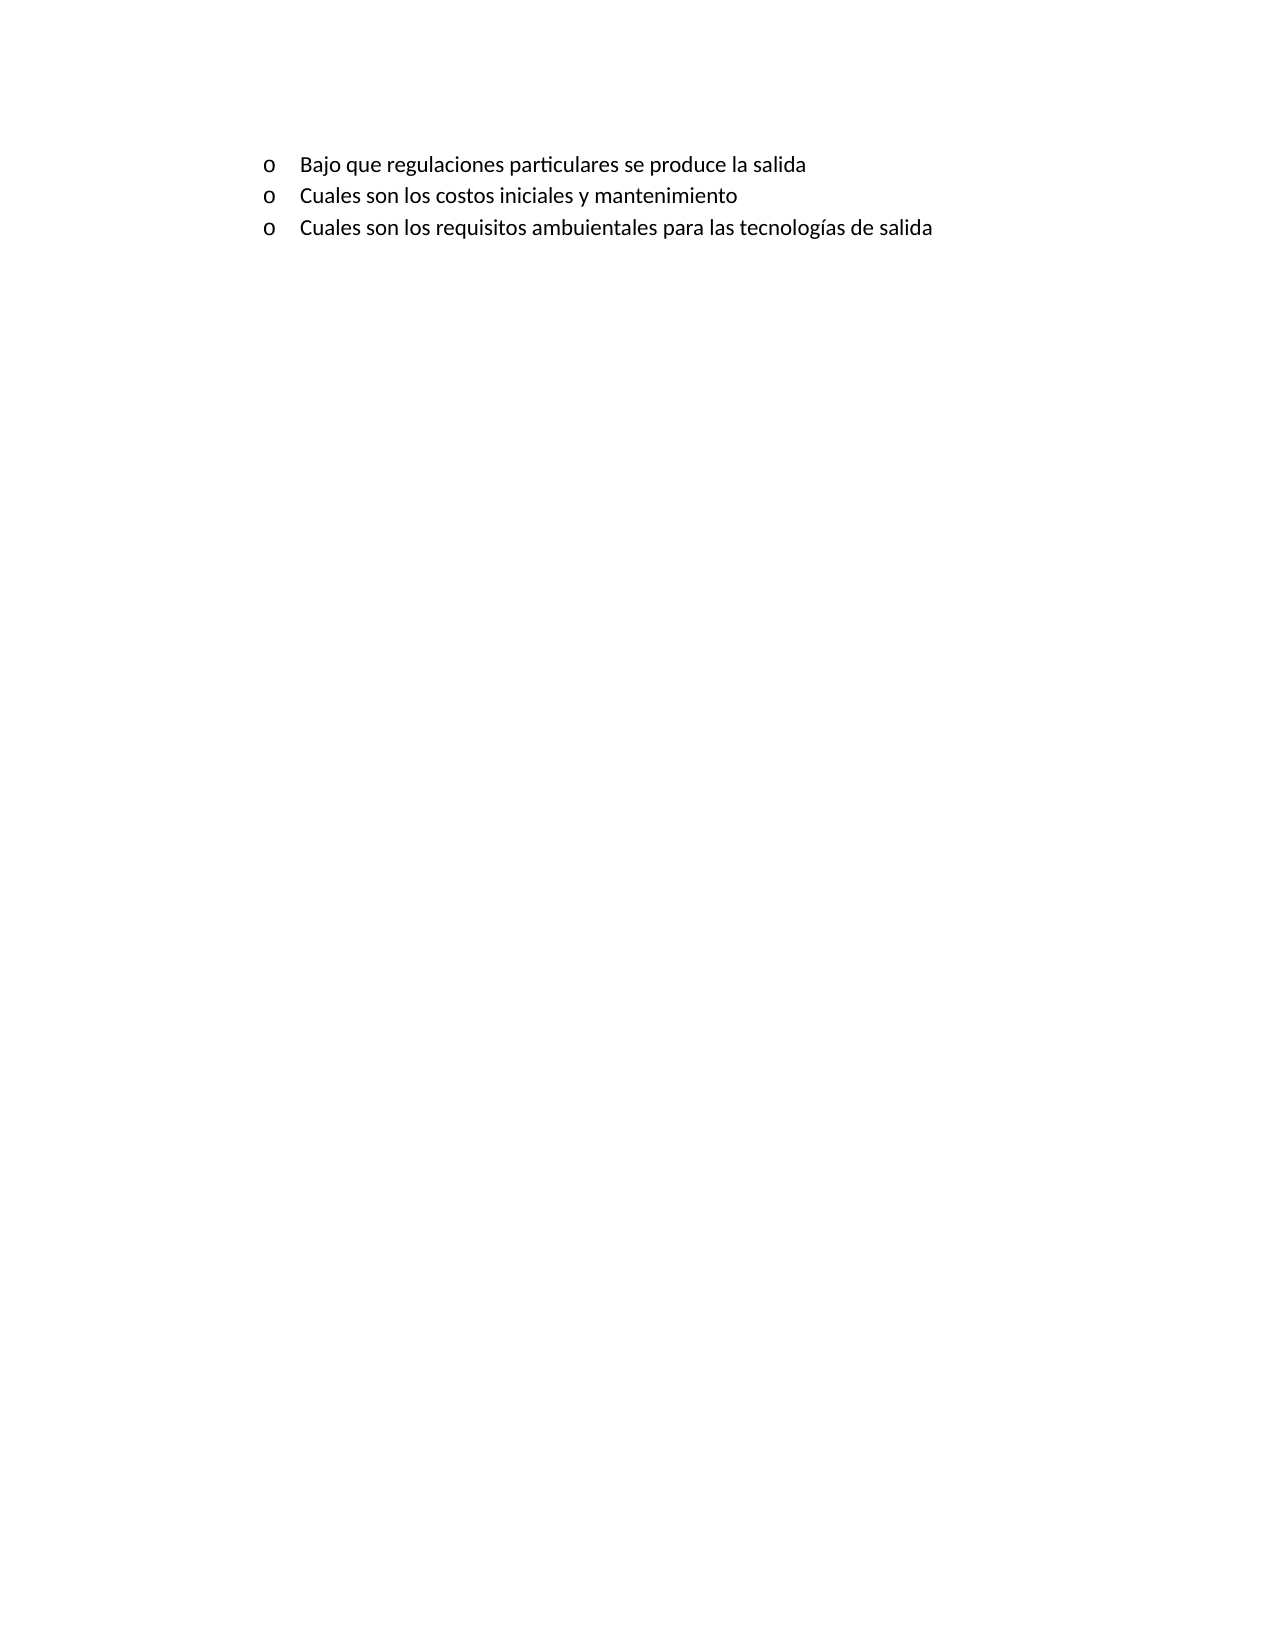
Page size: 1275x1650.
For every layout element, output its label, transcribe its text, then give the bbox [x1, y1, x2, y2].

list Cuales son los costos iniciales y mantenimiento [262, 181, 1125, 211]
list Cuales son los requisitos ambuientales para las tecnologías de salida [262, 213, 1125, 242]
list Bajo que regulaciones particulares se produce la salida [262, 150, 1125, 179]
